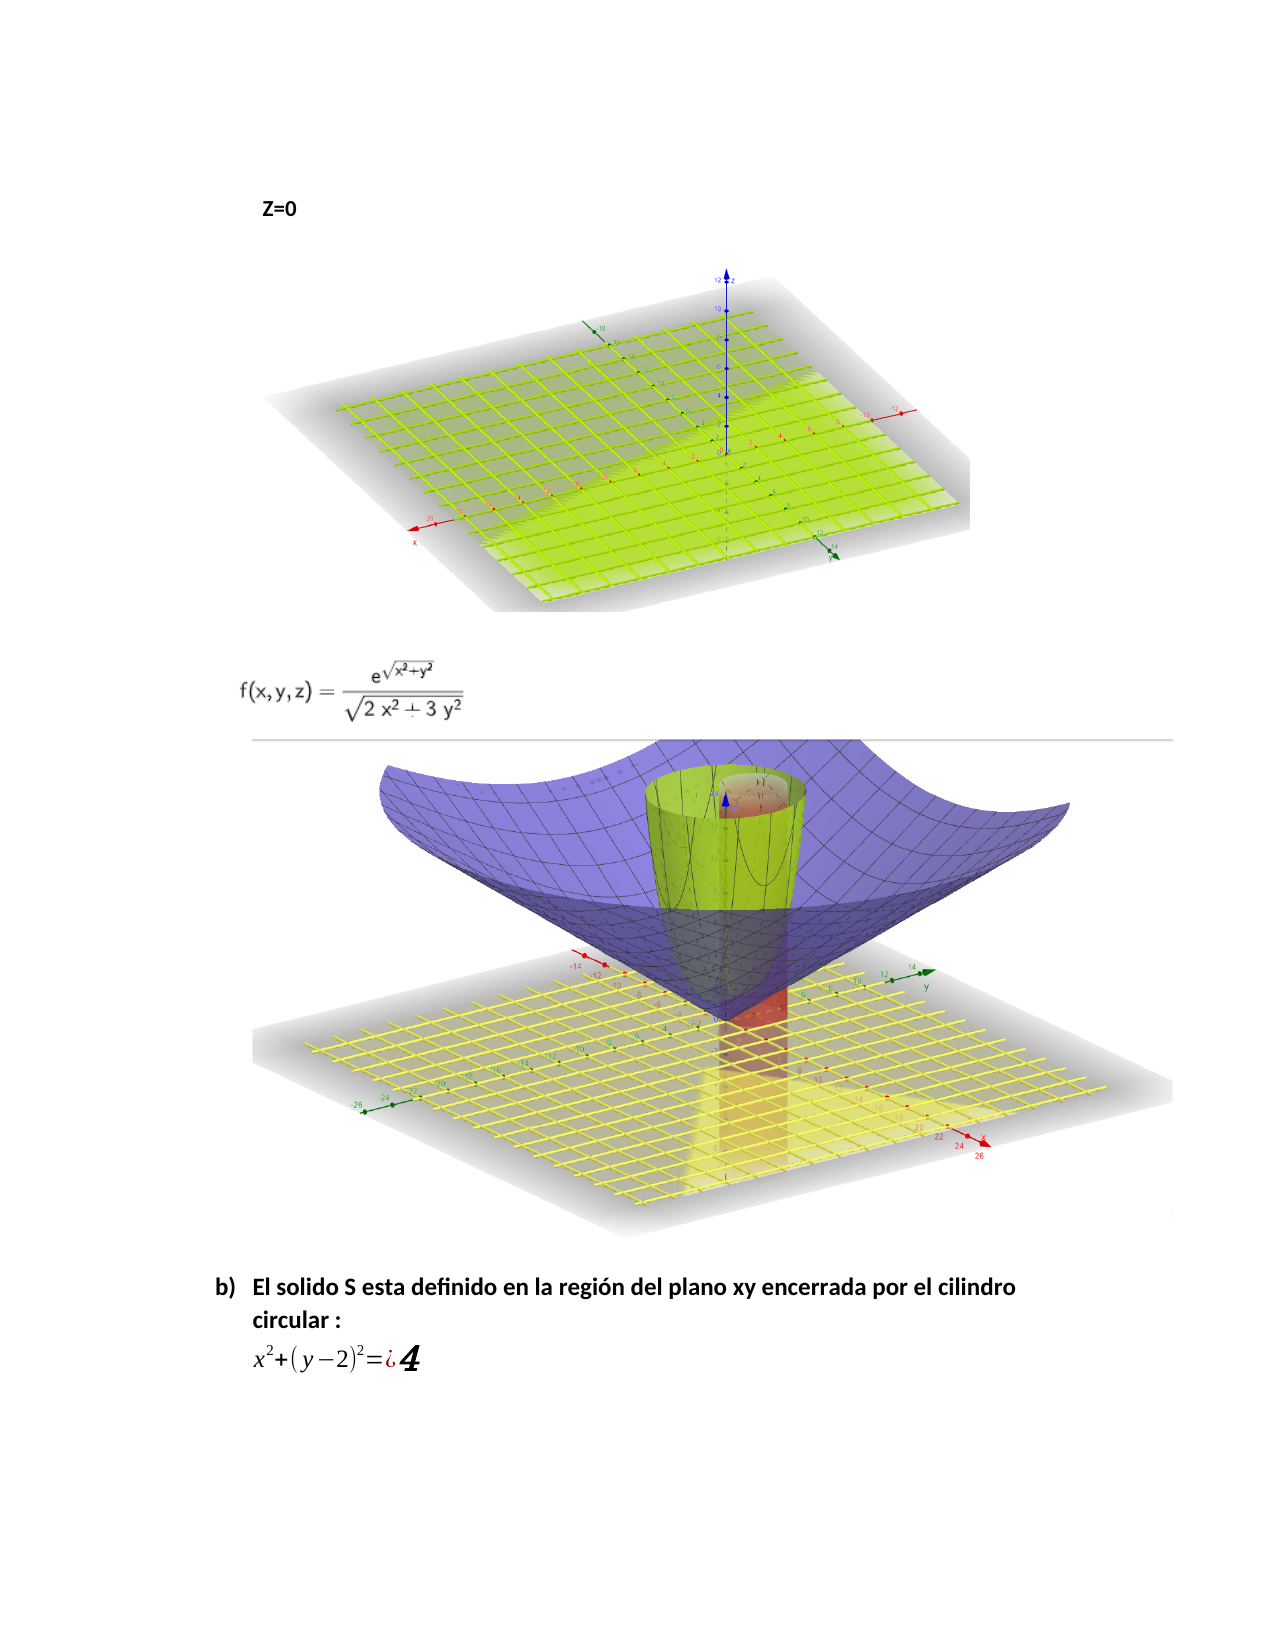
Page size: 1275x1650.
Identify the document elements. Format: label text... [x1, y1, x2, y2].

picture [251, 224, 970, 612]
list El solido S esta definido en la región del plano xy encerrada por el cilindro circular : [215, 1271, 1098, 1335]
picture [225, 648, 476, 735]
list Z=0 [252, 194, 1098, 222]
picture [252, 738, 1173, 1237]
list 4 [252, 1337, 1098, 1378]
